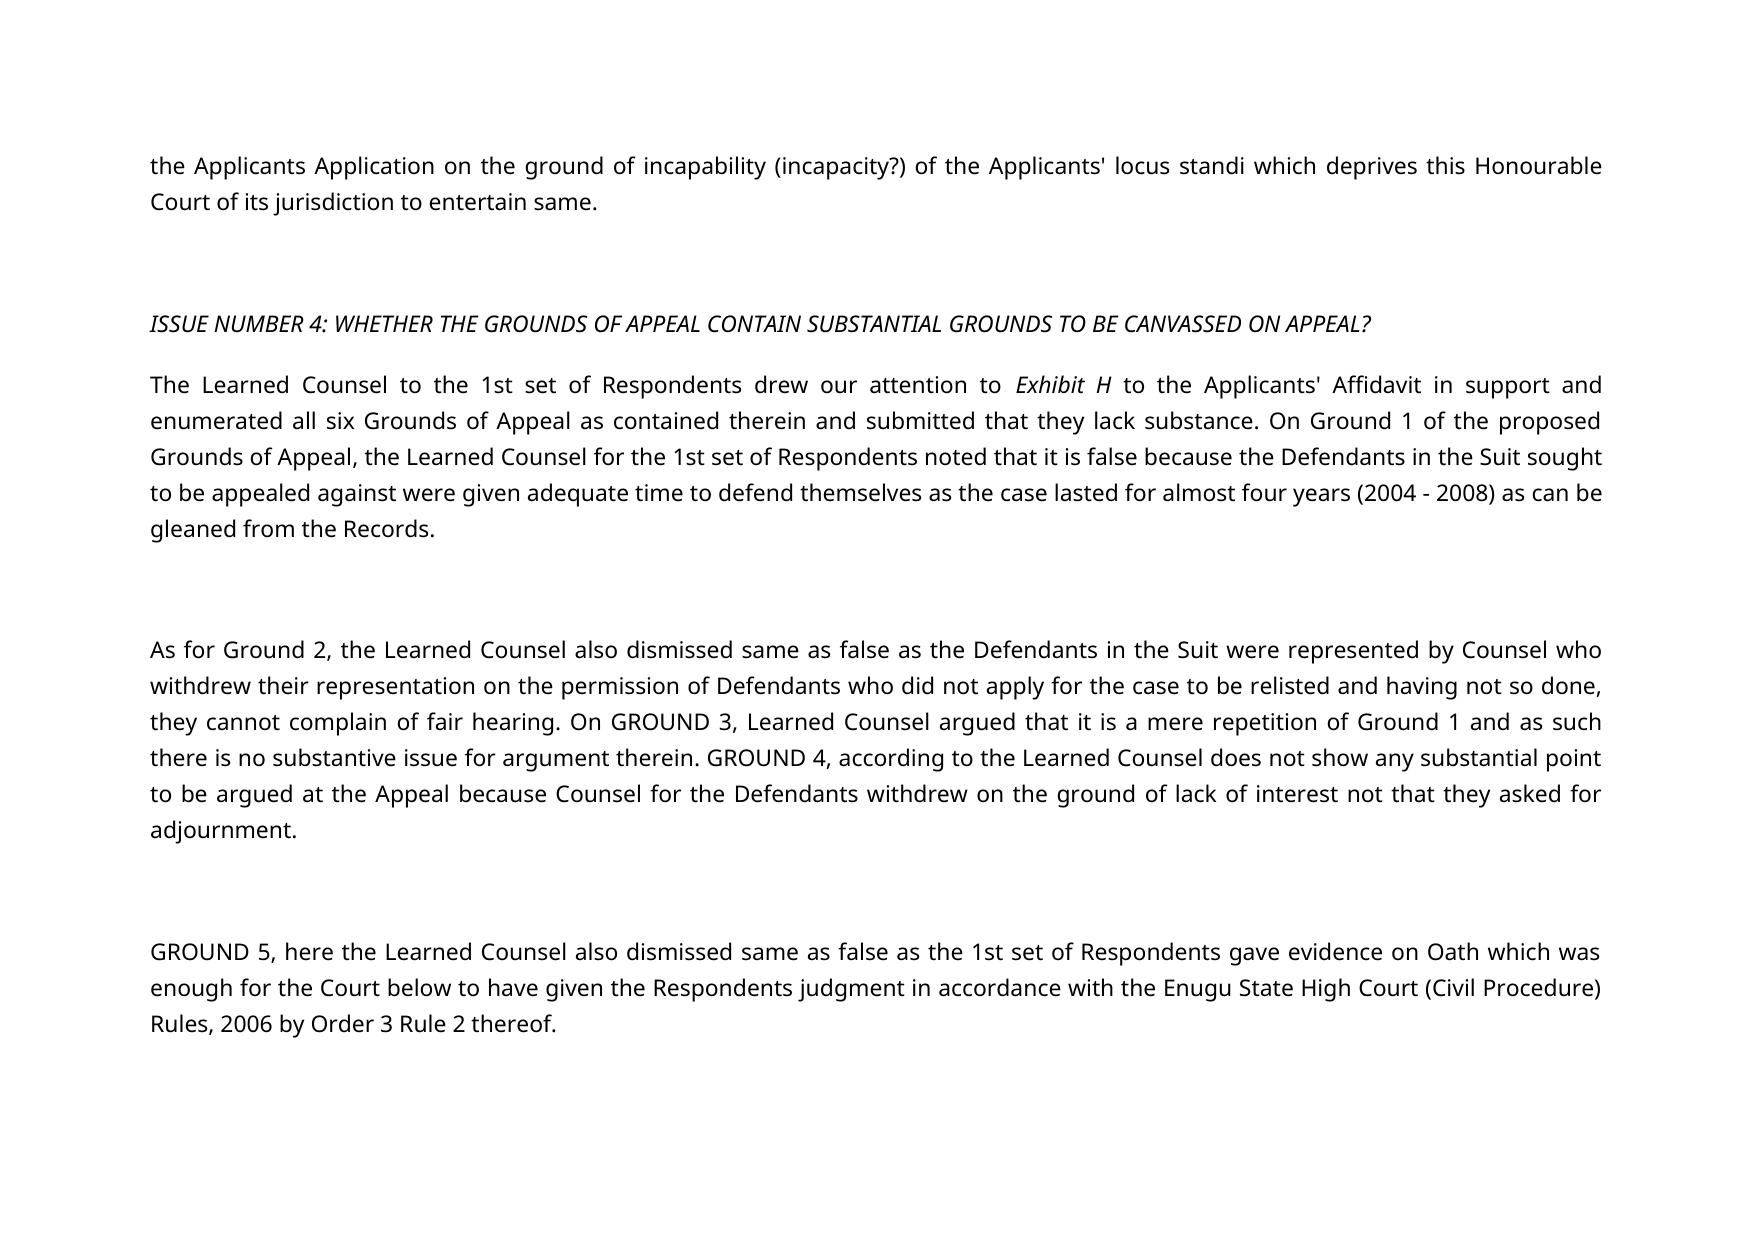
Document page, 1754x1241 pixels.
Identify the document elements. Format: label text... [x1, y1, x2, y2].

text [150, 150, 1604, 217]
text ISSUE NUMBER 4: WHETHER THE GROUNDS OF APPEAL CONTAIN SUBSTANTIAL GROUNDS TO BE CANVASSED ON APPEAL? [150, 308, 1604, 339]
text As for Ground 2, the Learned Counsel also dismissed same as false as the Defendants in the Suit were represented by Counsel who withdrew their representation on the permission of Defendants who did not apply for the case to be relisted and having not so done, they cannot complain of fair hearing. On GROUND 3, Learned Counsel argued that it is a mere repetition of Ground 1 and as such there is no substantive issue for argument therein. GROUND 4, according to the Learned Counsel does not show any substantial point to be argued at the Appeal because Counsel for the Defendants withdrew on the ground of lack of interest not that they asked for adjournment. [150, 634, 1604, 845]
text GROUND 5, here the Learned Counsel also dismissed same as false as the 1st set of Respondents gave evidence on Oath which was enough for the Court below to have given the Respondents judgment in accordance with the Enugu State High Court (Civil Procedure) Rules, 2006 by Order 3 Rule 2 thereof. [150, 936, 1604, 1039]
text The Learned Counsel to the 1st set of Respondents drew our attention to Exhibit H to the Applicants' Affidavit in support and enumerated all six Grounds of Appeal as contained therein and submitted that they lack substance. On Ground 1 of the proposed Grounds of Appeal, the Learned Counsel for the 1st set of Respondents noted that it is false because the Defendants in the Suit sought to be appealed against were given adequate time to defend themselves as the case lasted for almost four years (2004 - 2008) as can be gleaned from the Records. [150, 369, 1604, 544]
